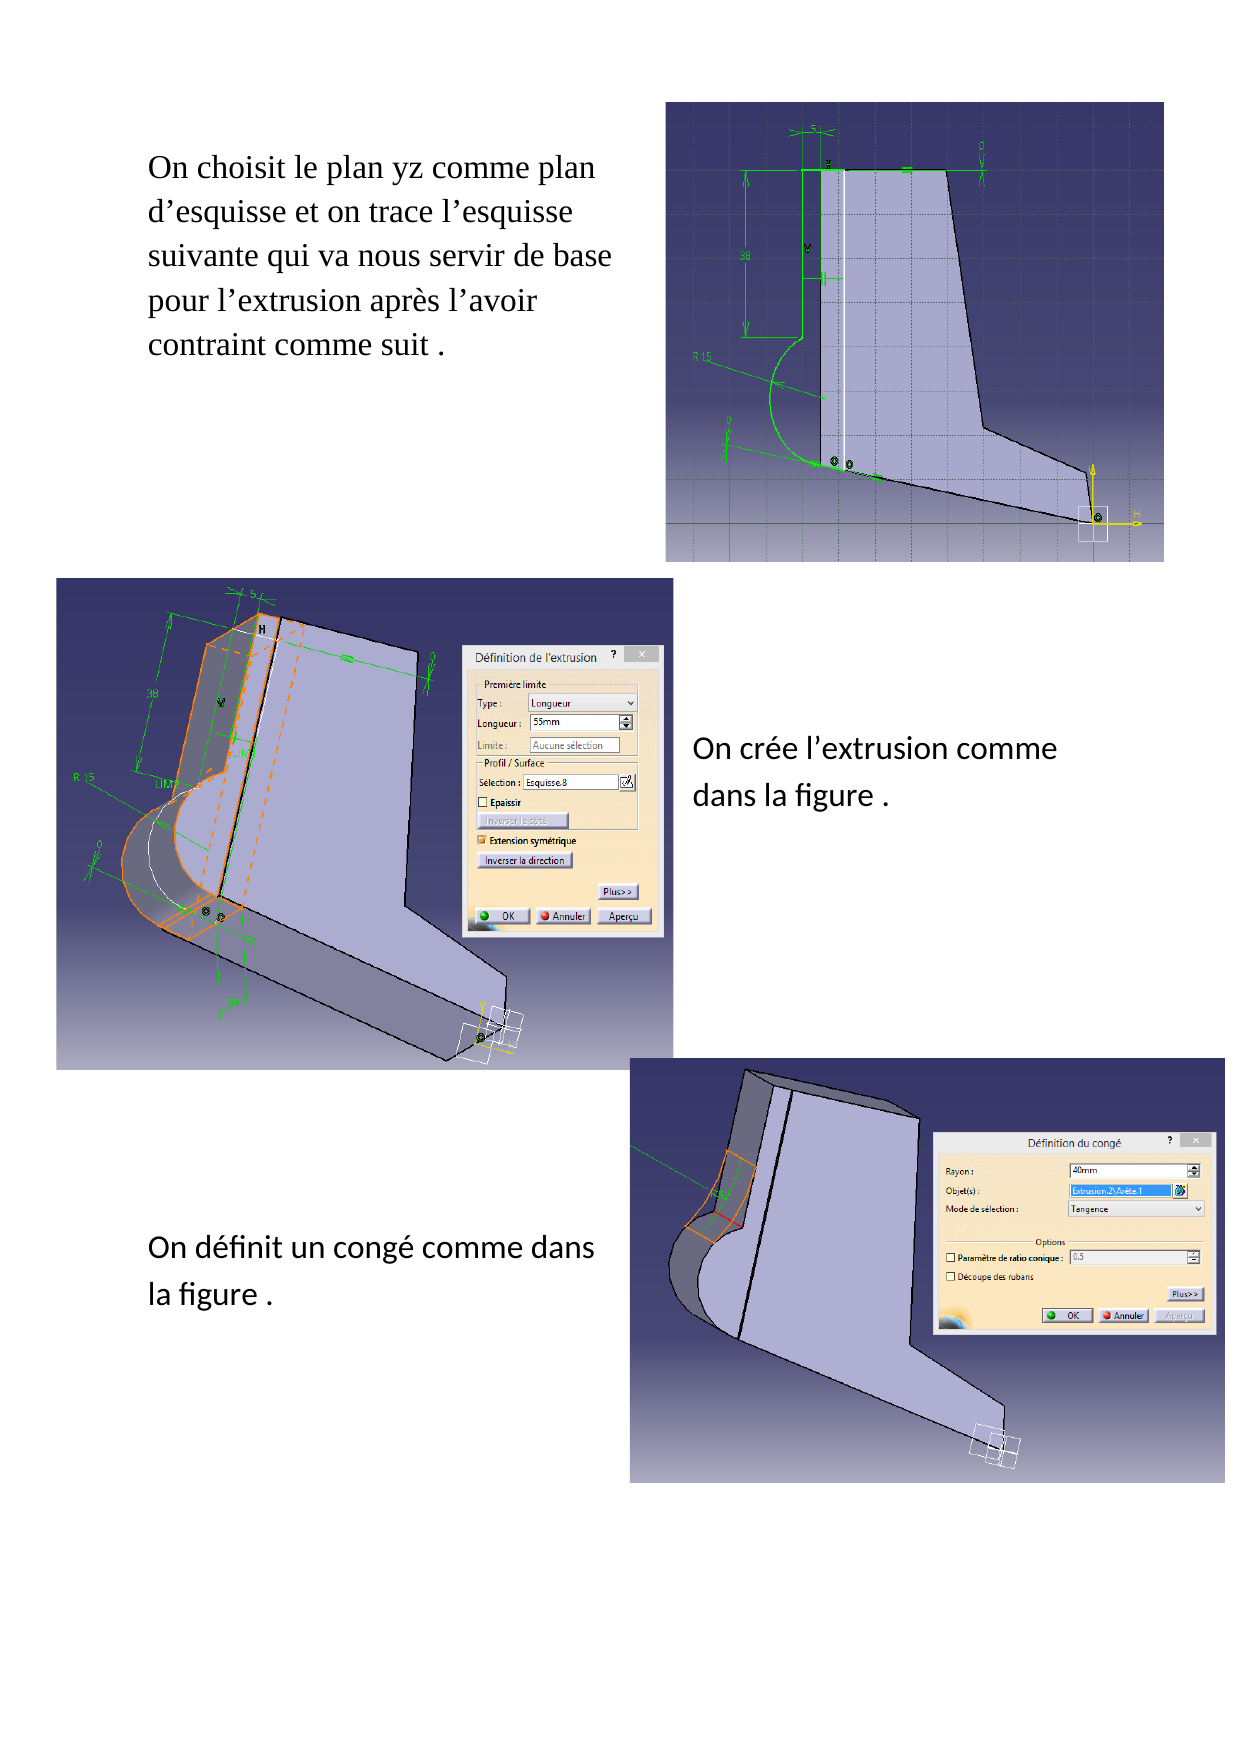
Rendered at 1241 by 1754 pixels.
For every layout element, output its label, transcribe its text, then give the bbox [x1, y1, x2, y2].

text On choisit le plan yz comme plan d’esquisse et on trace l’esquisse suivante qui va nous servir de base pour l’extrusion après l’avoir contraint comme suit . [148, 148, 665, 362]
picture [665, 102, 1164, 562]
picture [56, 578, 1225, 1483]
text On définit un congé comme dans la figure . [148, 1226, 629, 1313]
text On crée l’extrusion comme dans la figure . [674, 727, 1093, 814]
